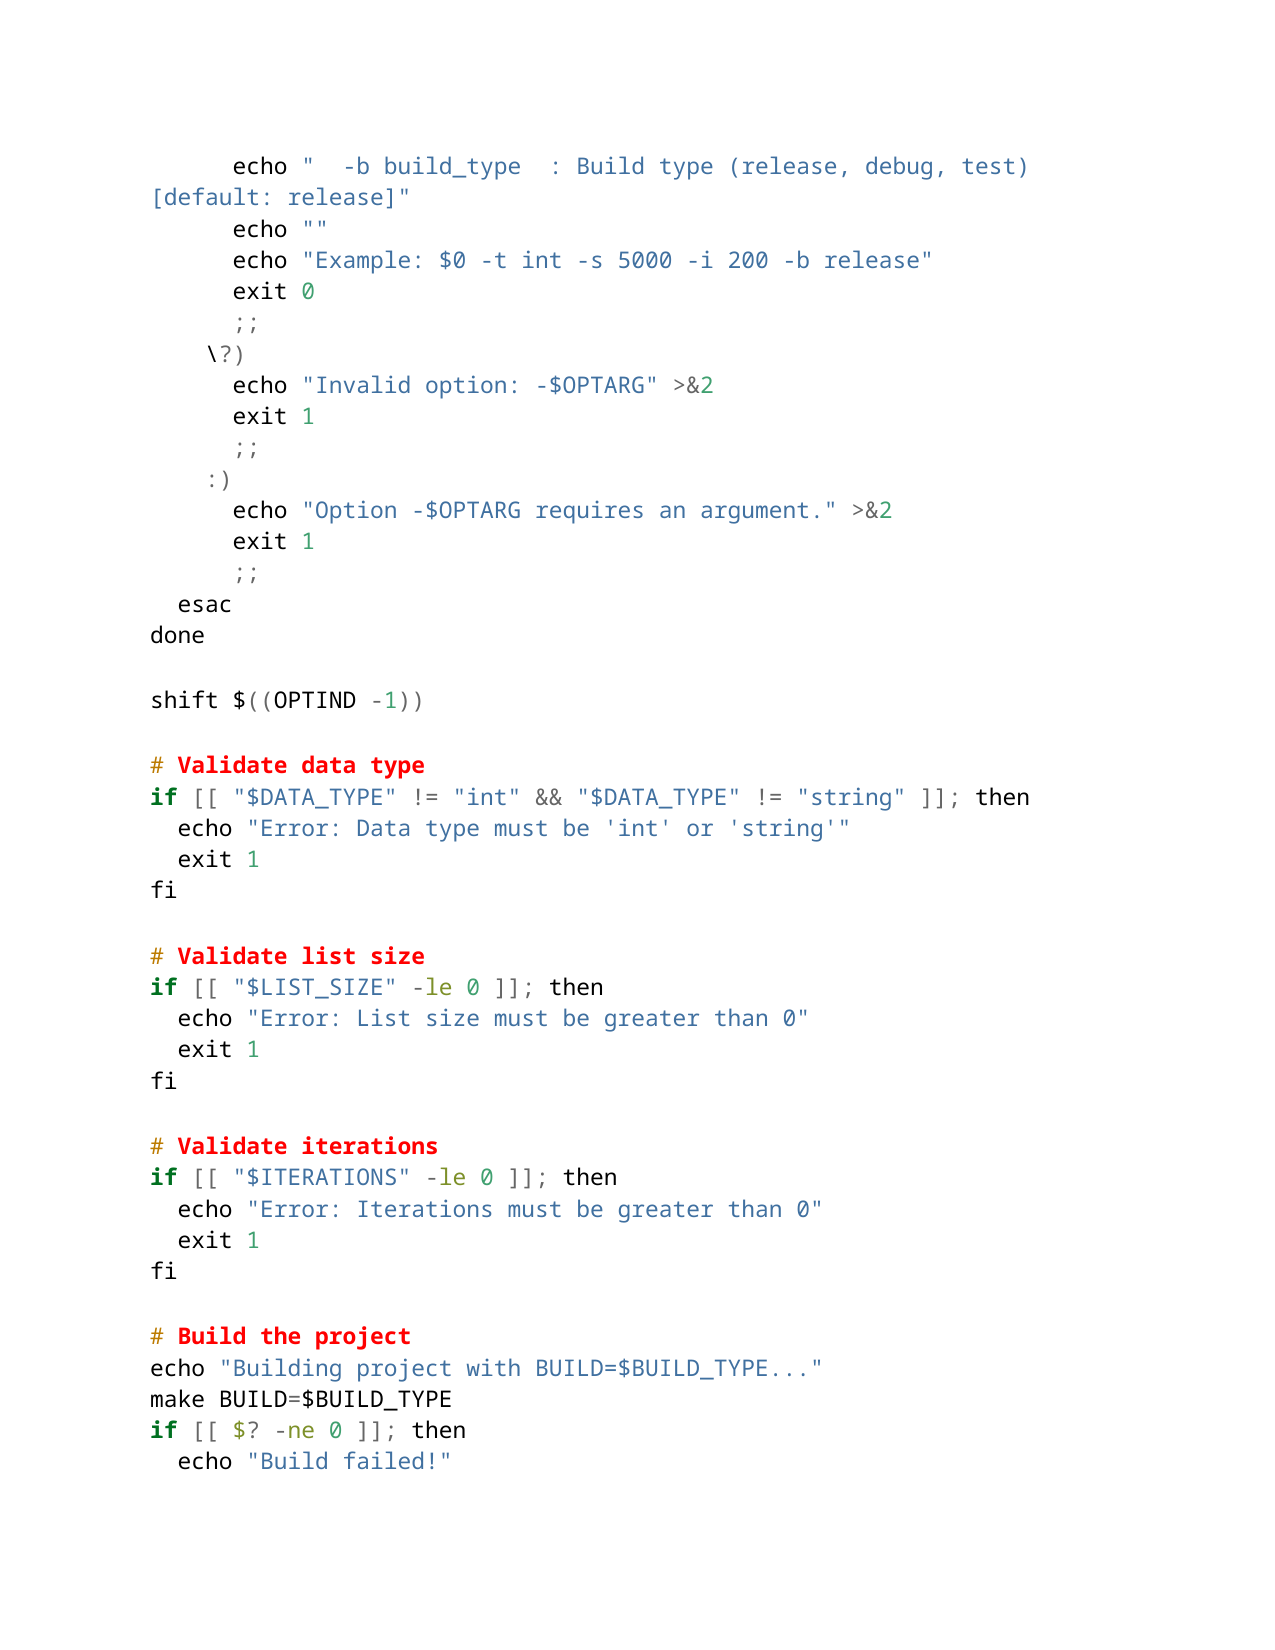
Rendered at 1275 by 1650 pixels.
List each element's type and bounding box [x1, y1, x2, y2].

text [150, 150, 1125, 1477]
